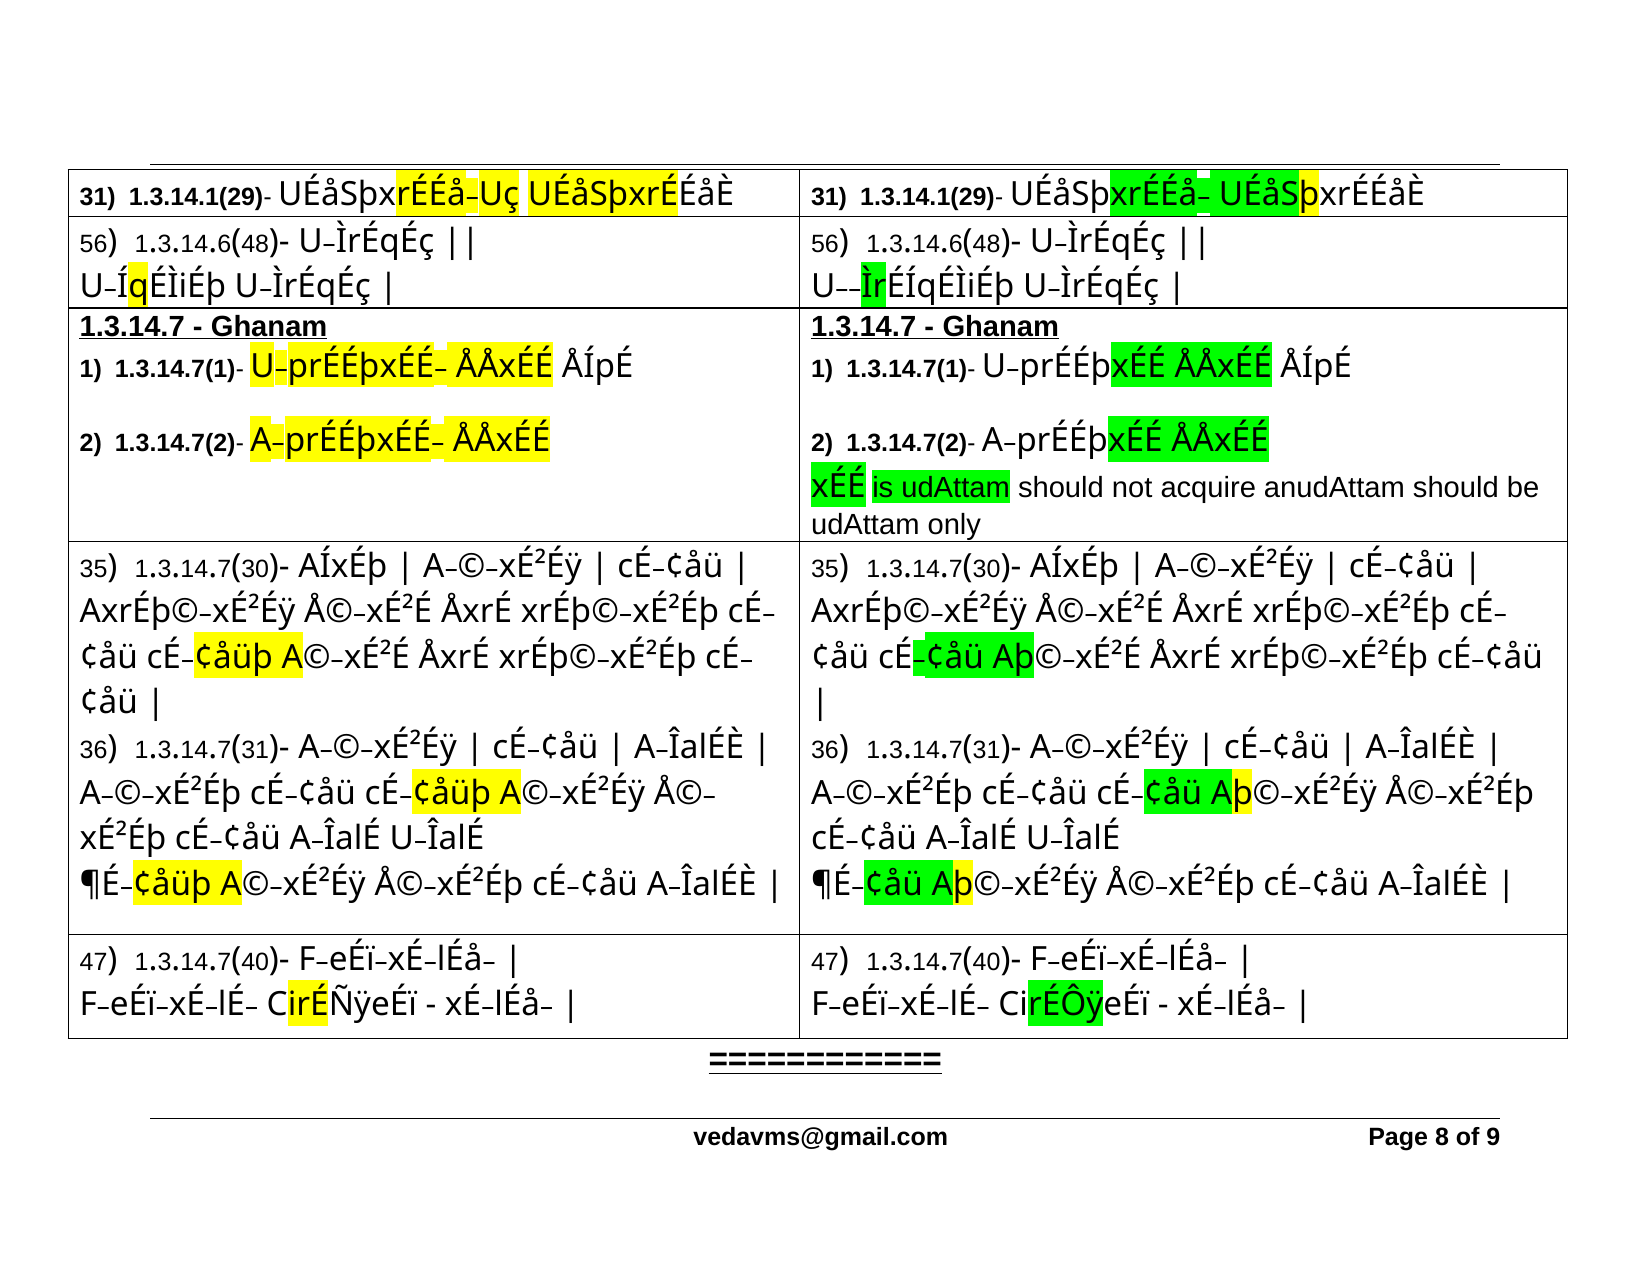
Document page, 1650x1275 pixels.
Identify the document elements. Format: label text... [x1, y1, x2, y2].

table_cell 47) 1.3.14.7(40)- F–eÉï–xÉ–lÉå– | F–eÉï–xÉ–lÉ– CirÉÔÿeÉï - xÉ–lÉå– | [800, 935, 1567, 1038]
table_cell 56) 1.3.14.6(48)- U–ÌrÉqÉç || U–ÍqÉÌiÉþ U–ÌrÉqÉç | [69, 217, 799, 307]
table_cell 47) 1.3.14.7(40)- F–eÉï–xÉ–lÉå– | F–eÉï–xÉ–lÉ– CirÉÑÿeÉï - xÉ–lÉå– | [69, 935, 799, 1038]
table_cell 1.3.14.1 - Ghanam 30) 1.3.14.1(28)- UÉåSþxrÉÉå– UÉåSþxrÉÉåÈ 31) 1.3.14.1(29)- UÉåSþxrÉÉå– UÉåSþxrÉÉåÈ [1319, 170, 1567, 216]
text ============ [150, 1039, 1500, 1078]
table_cell 35) 1.3.14.7(30)- AÍxÉþ | A–©–xÉ²Éÿ | cÉ–¢åü | AxrÉþ©–xÉ²Éÿ Å©–xÉ²É ÅxrÉ xrÉþ©–xÉ²Éþ cÉ–¢åü cÉ–¢åü Aþ©–xÉ²É ÅxrÉ xrÉþ©–xÉ²Éþ cÉ–¢åü | 36) 1.3.14.7(31)- A–©–xÉ²Éÿ | cÉ–¢åü | A–ÎalÉÈ | A–©–xÉ²Éþ cÉ–¢åü cÉ–¢åü Aþ©–xÉ²Éÿ Å©–xÉ²Éþ cÉ–¢åü A–ÎalÉ U–ÎalÉ ¶É–¢åü Aþ©–xÉ²Éÿ Å©–xÉ²Éþ cÉ–¢åü A–ÎalÉÈ | [800, 542, 1567, 934]
table_cell 1.3.14.1 - Ghanam 30) 1.3.14.1(28)- UÉåSþxrÉÉå–Uç UÉåSþxrÉÉåÈ 31) 1.3.14.1(29)- UÉåSþxrÉÉå–Uç UÉåSþxrÉÉåÈ [69, 170, 396, 216]
table_cell 35) 1.3.14.7(30)- AÍxÉþ | A–©–xÉ²Éÿ | cÉ–¢åü | AxrÉþ©–xÉ²Éÿ Å©–xÉ²É ÅxrÉ xrÉþ©–xÉ²Éþ cÉ–¢åü cÉ–¢åüþ A©–xÉ²É ÅxrÉ xrÉþ©–xÉ²Éþ cÉ–¢åü | 36) 1.3.14.7(31)- A–©–xÉ²Éÿ | cÉ–¢åü | A–ÎalÉÈ | A–©–xÉ²Éþ cÉ–¢åü cÉ–¢åüþ A©–xÉ²Éÿ Å©–xÉ²Éþ cÉ–¢åü A–ÎalÉ U–ÎalÉ ¶É–¢åüþ A©–xÉ²Éÿ Å©–xÉ²Éþ cÉ–¢åü A–ÎalÉÈ | [69, 542, 799, 934]
table_cell 1.3.14.7 - Ghanam 1) 1.3.14.7(1)- U–prÉÉþxÉÉ– ÅÅxÉÉ ÅÍpÉ 2) 1.3.14.7(2)- A–prÉÉþxÉÉ– ÅÅxÉÉ [69, 309, 799, 541]
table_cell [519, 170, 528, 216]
table_cell 56) 1.3.14.6(48)- U–ÌrÉqÉç || U––ÌrÉÍqÉÌiÉþ U–ÌrÉqÉç | [800, 217, 1567, 307]
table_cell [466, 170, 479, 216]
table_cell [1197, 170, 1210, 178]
table_cell 1.3.14.1 - Ghanam 30) 1.3.14.1(28)- UÉåSþxrÉÉå– UÉåSþxrÉÉåÈ 31) 1.3.14.1(29)- UÉåSþxrÉÉå– UÉåSþxrÉÉåÈ [800, 170, 1110, 216]
